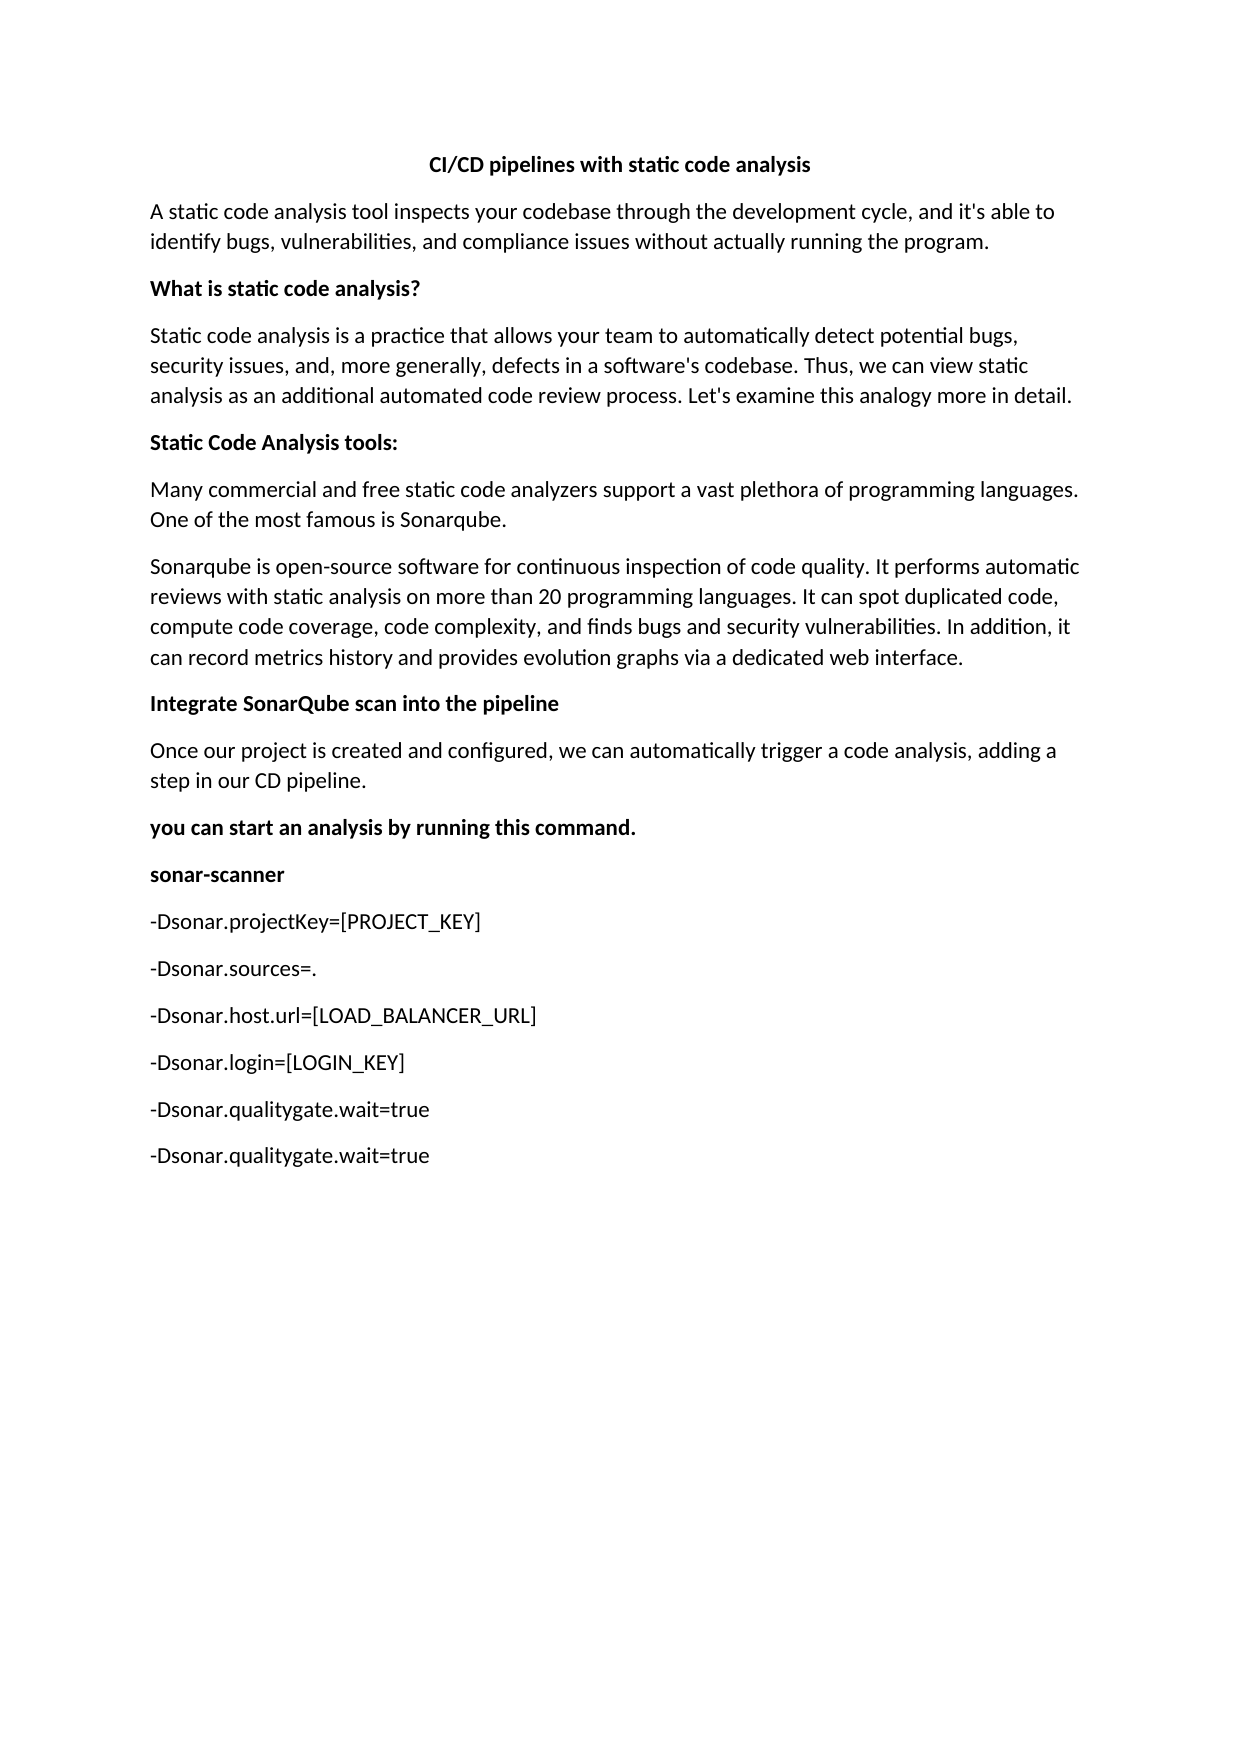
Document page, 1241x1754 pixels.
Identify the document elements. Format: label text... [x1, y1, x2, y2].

text Integrate SonarQube scan into the pipeline [150, 689, 1090, 718]
text What is static code analysis? [150, 274, 1090, 302]
text -Dsonar.login=[LOGIN_KEY] [150, 1048, 1090, 1076]
text Once our project is created and configured, we can automatically trigger a code analysis, adding a step in our CD pipeline. [150, 736, 1090, 795]
text -Dsonar.host.url=[LOAD_BALANCER_URL] [150, 1001, 1090, 1029]
text Sonarqube is open-source software for continuous inspection of code quality. It performs automatic reviews with static analysis on more than 20 programming languages. It can spot duplicated code, compute code coverage, code complexity, and finds bugs and security vulnerabilities. In addition, it can record metrics history and provides evolution graphs via a dedicated web interface. [150, 552, 1090, 671]
text -Dsonar.sources=. [150, 954, 1090, 982]
text -Dsonar.qualitygate.wait=true [150, 1095, 1090, 1123]
text you can start an analysis by running this command. [150, 813, 1090, 842]
text -Dsonar.projectKey=[PROJECT_KEY] [150, 907, 1090, 935]
text Many commercial and free static code analyzers support a vast plethora of programming languages. One of the most famous is Sonarqube. [150, 475, 1090, 533]
text Static code analysis is a practice that allows your team to automatically detect potential bugs, security issues, and, more generally, defects in a software's codebase. Thus, we can view static analysis as an additional automated code review process. Let's examine this analogy more in detail. [150, 321, 1090, 409]
text sonar-scanner [150, 860, 1090, 888]
text A static code analysis tool inspects your codebase through the development cycle, and it's able to identify bugs, vulnerabilities, and compliance issues without actually running the program. [150, 197, 1090, 255]
text -Dsonar.qualitygate.wait=true [150, 1142, 1090, 1170]
text Static Code Analysis tools: [150, 428, 1090, 456]
text CI/CD pipelines with static code analysis [150, 150, 1090, 178]
